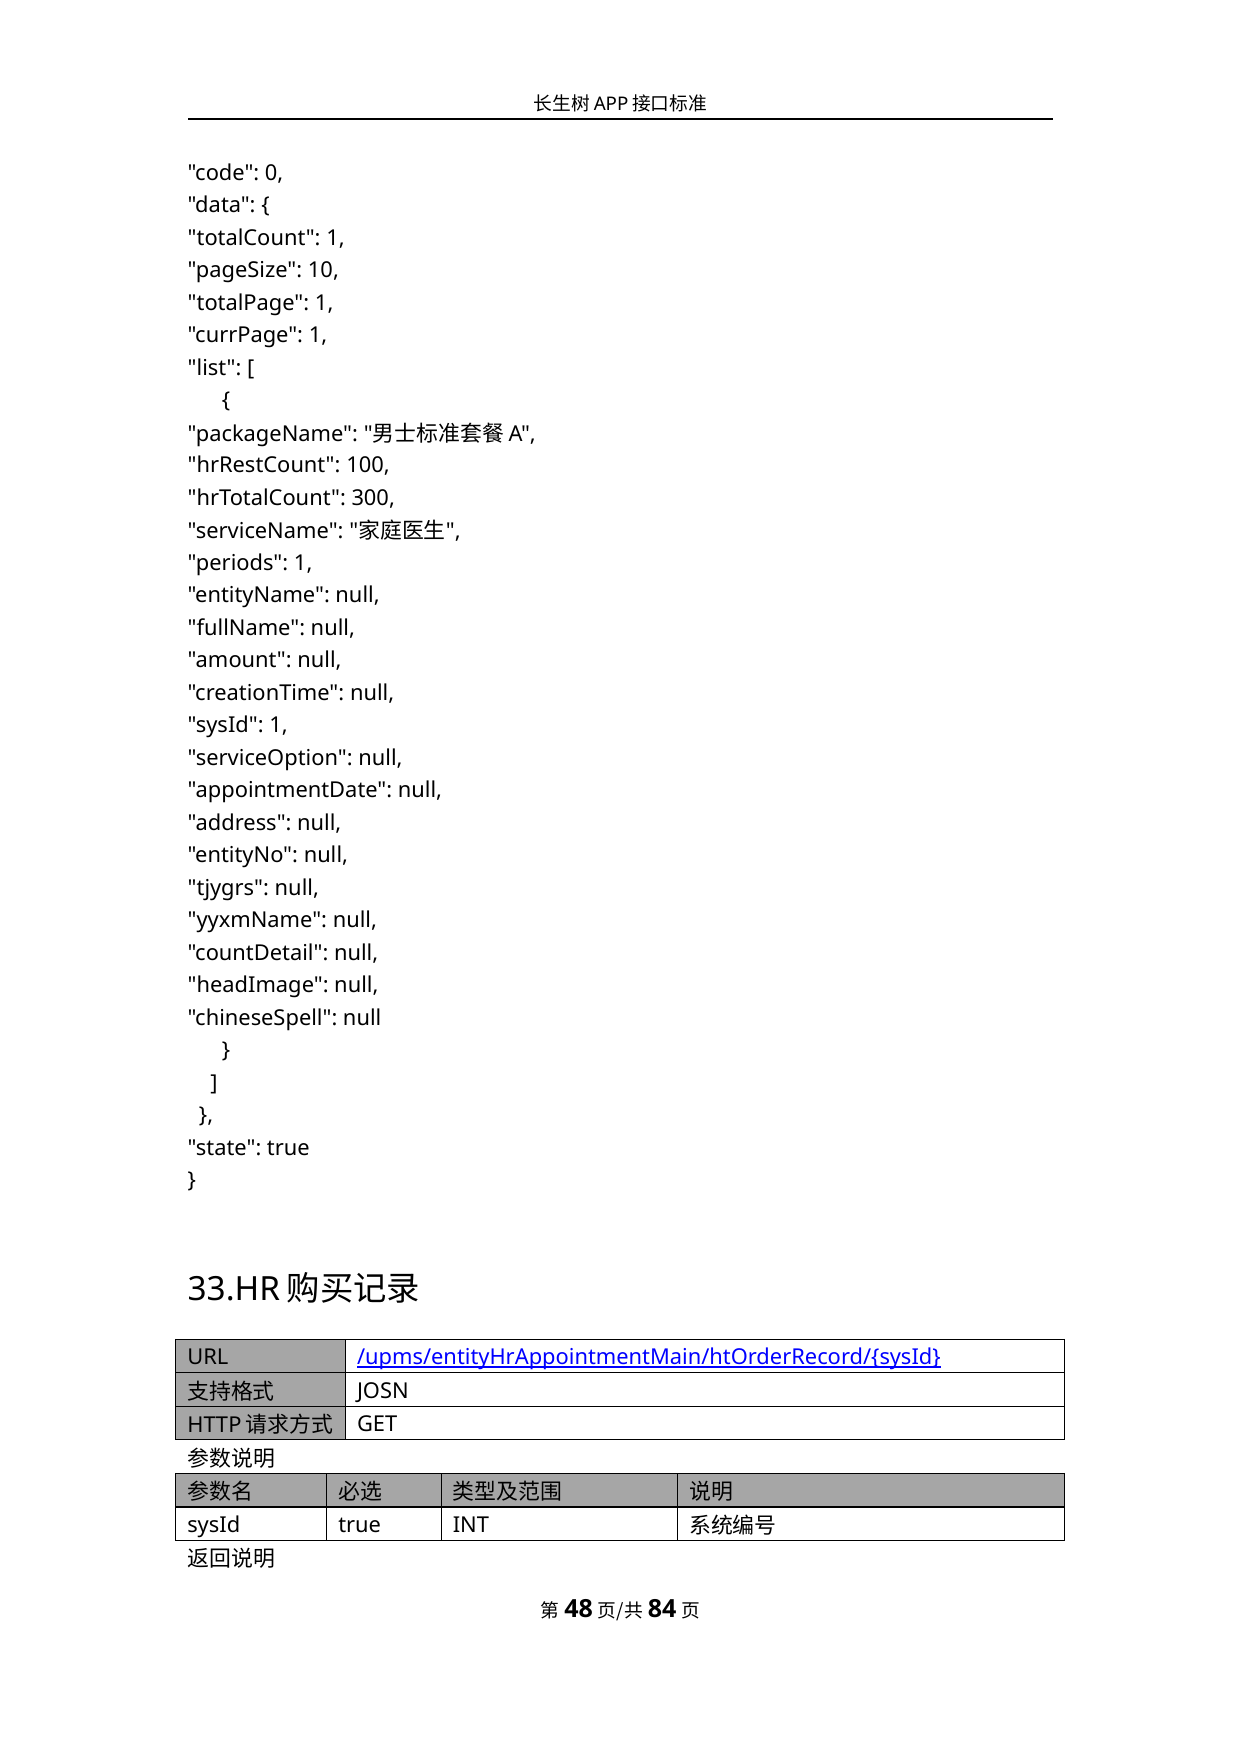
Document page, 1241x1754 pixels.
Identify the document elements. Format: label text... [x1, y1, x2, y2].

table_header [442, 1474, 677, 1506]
text "address": null, [187, 806, 1053, 838]
text "hrRestCount": 100, [187, 448, 1053, 481]
text "totalCount": 1, [187, 221, 1053, 253]
text "creationTime": null, [187, 676, 1053, 708]
text 返回说明 [187, 1541, 1053, 1573]
text "periods": 1, [187, 546, 1053, 578]
text } [187, 1033, 1053, 1066]
text "packageName": "男士标准套餐A", [187, 416, 1053, 448]
text "tjygrs": null, [187, 871, 1053, 903]
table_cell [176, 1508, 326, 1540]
text "entityName": null, [187, 578, 1053, 611]
text "data": { [187, 188, 1053, 221]
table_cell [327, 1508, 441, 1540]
text "yyxmName": null, [187, 903, 1053, 936]
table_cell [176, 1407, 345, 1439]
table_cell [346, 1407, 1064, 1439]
text "serviceOption": null, [187, 741, 1053, 773]
text "code": 0, [187, 156, 1053, 188]
text "amount": null, [187, 643, 1053, 676]
text "countDetail": null, [187, 936, 1053, 968]
text "serviceName": "家庭医生", [187, 513, 1053, 546]
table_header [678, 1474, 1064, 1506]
text ] [187, 1066, 1053, 1098]
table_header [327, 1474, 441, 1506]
text "state": true [187, 1131, 1053, 1163]
text "hrTotalCount": 300, [187, 481, 1053, 513]
text "fullName": null, [187, 611, 1053, 643]
subtitle 33.HR购买记录 [187, 1253, 1053, 1318]
text 参数说明 [187, 1440, 1053, 1473]
text "totalPage": 1, [187, 286, 1053, 318]
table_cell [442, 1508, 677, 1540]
text "chineseSpell": null [187, 1001, 1053, 1033]
text }, [187, 1098, 1053, 1131]
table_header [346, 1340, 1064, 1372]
text "list": [ [187, 351, 1053, 383]
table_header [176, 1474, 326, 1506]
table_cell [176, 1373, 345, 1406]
text "pageSize": 10, [187, 253, 1053, 286]
text "appointmentDate": null, [187, 773, 1053, 806]
text "headImage": null, [187, 968, 1053, 1001]
text } [187, 1163, 1053, 1196]
text { [187, 383, 1053, 416]
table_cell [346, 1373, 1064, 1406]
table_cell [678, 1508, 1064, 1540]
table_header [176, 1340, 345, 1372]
text "sysId": 1, [187, 708, 1053, 741]
text "entityNo": null, [187, 838, 1053, 871]
text "currPage": 1, [187, 318, 1053, 351]
